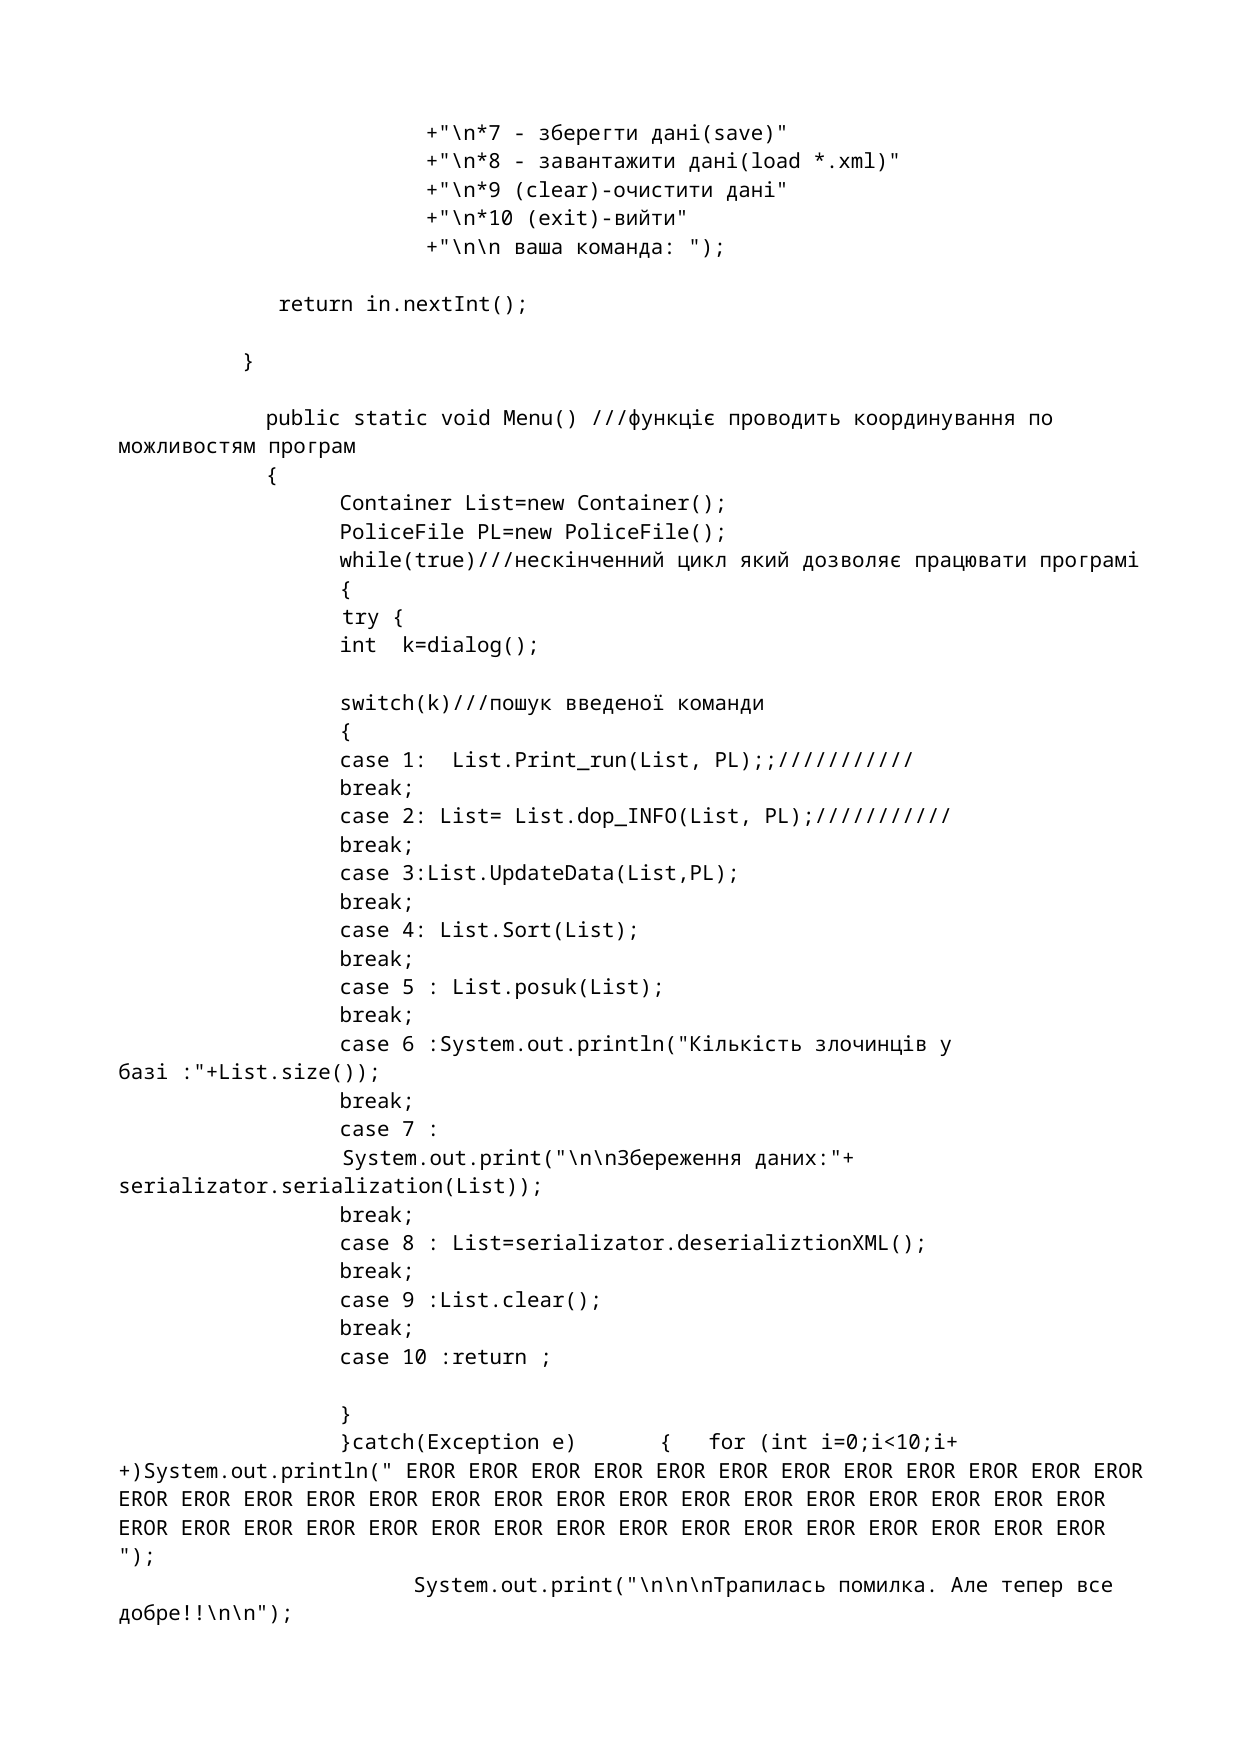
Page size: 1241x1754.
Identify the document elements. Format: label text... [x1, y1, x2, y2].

text switch(k)///пошук введеної команди [118, 688, 1152, 716]
text break; [118, 830, 1152, 858]
text { [118, 460, 1152, 488]
text case 8 : List=serializator.deserializtionXML(); [118, 1228, 1152, 1257]
text { [118, 574, 1152, 602]
text +"\n*10 (exit)-вийти" [118, 203, 1152, 232]
text break; [118, 1313, 1152, 1342]
text case 4: List.Sort(List); [118, 915, 1152, 944]
text case 7 : [118, 1114, 1152, 1143]
text break; [118, 944, 1152, 972]
text +"\n\n ваша команда: "); [118, 232, 1152, 260]
text case 3:List.UpdateData(List,PL); [118, 858, 1152, 887]
text break; [118, 1200, 1152, 1228]
text break; [118, 1086, 1152, 1114]
text return in.nextInt(); [118, 289, 1152, 317]
text break; [118, 773, 1152, 802]
text break; [118, 1257, 1152, 1285]
text +"\n*8 - завантажити дані(load *.xml)" [118, 147, 1152, 175]
text { [118, 716, 1152, 745]
text case 2: List= List.dop_INFO(List, PL);/////////// [118, 802, 1152, 830]
text } [118, 346, 1152, 375]
text public static void Menu() ///функціє проводить координування по можливостям програм [118, 403, 1152, 460]
text +"\n*7 - зберегти дані(save)" [118, 118, 1152, 147]
text +"\n*9 (clear)-очистити данi" [118, 175, 1152, 203]
text System.out.print("\n\nЗбереження даних:"+ serializator.serialization(List)); [118, 1143, 1152, 1200]
text case 10 :return ; [118, 1342, 1152, 1370]
text break; [118, 887, 1152, 915]
text int k=dialog(); [118, 631, 1152, 659]
text Сontainer List=new Сontainer(); [118, 488, 1152, 517]
text break; [118, 1001, 1152, 1029]
text case 1: List.Print_run(List, PL);;/////////// [118, 745, 1152, 773]
text while(true)///нескінченний цикл який дозволяє працювати програмі [118, 545, 1152, 574]
text case 5 : List.posuk(List); [118, 972, 1152, 1001]
text case 9 :List.clear(); [118, 1285, 1152, 1313]
text System.out.print("\n\n\nТрапилась помилка. Але тепер все добре!!\n\n"); [118, 1570, 1152, 1627]
text }catch(Exception e) { for (int i=0;i<10;i++)System.out.println(" EROR EROR EROR EROR EROR EROR EROR EROR EROR EROR EROR EROR EROR EROR EROR EROR EROR EROR EROR EROR EROR EROR EROR EROR EROR EROR EROR EROR EROR EROR EROR EROR EROR EROR EROR EROR EROR EROR EROR EROR EROR EROR EROR EROR "); [118, 1427, 1152, 1570]
text try { [118, 602, 1152, 631]
text case 6 :System.out.println("Кількість злочинців у базі :"+List.size()); [118, 1029, 1152, 1086]
text PoliceFile PL=new PoliceFile(); [118, 517, 1152, 545]
text } [118, 1399, 1152, 1427]
